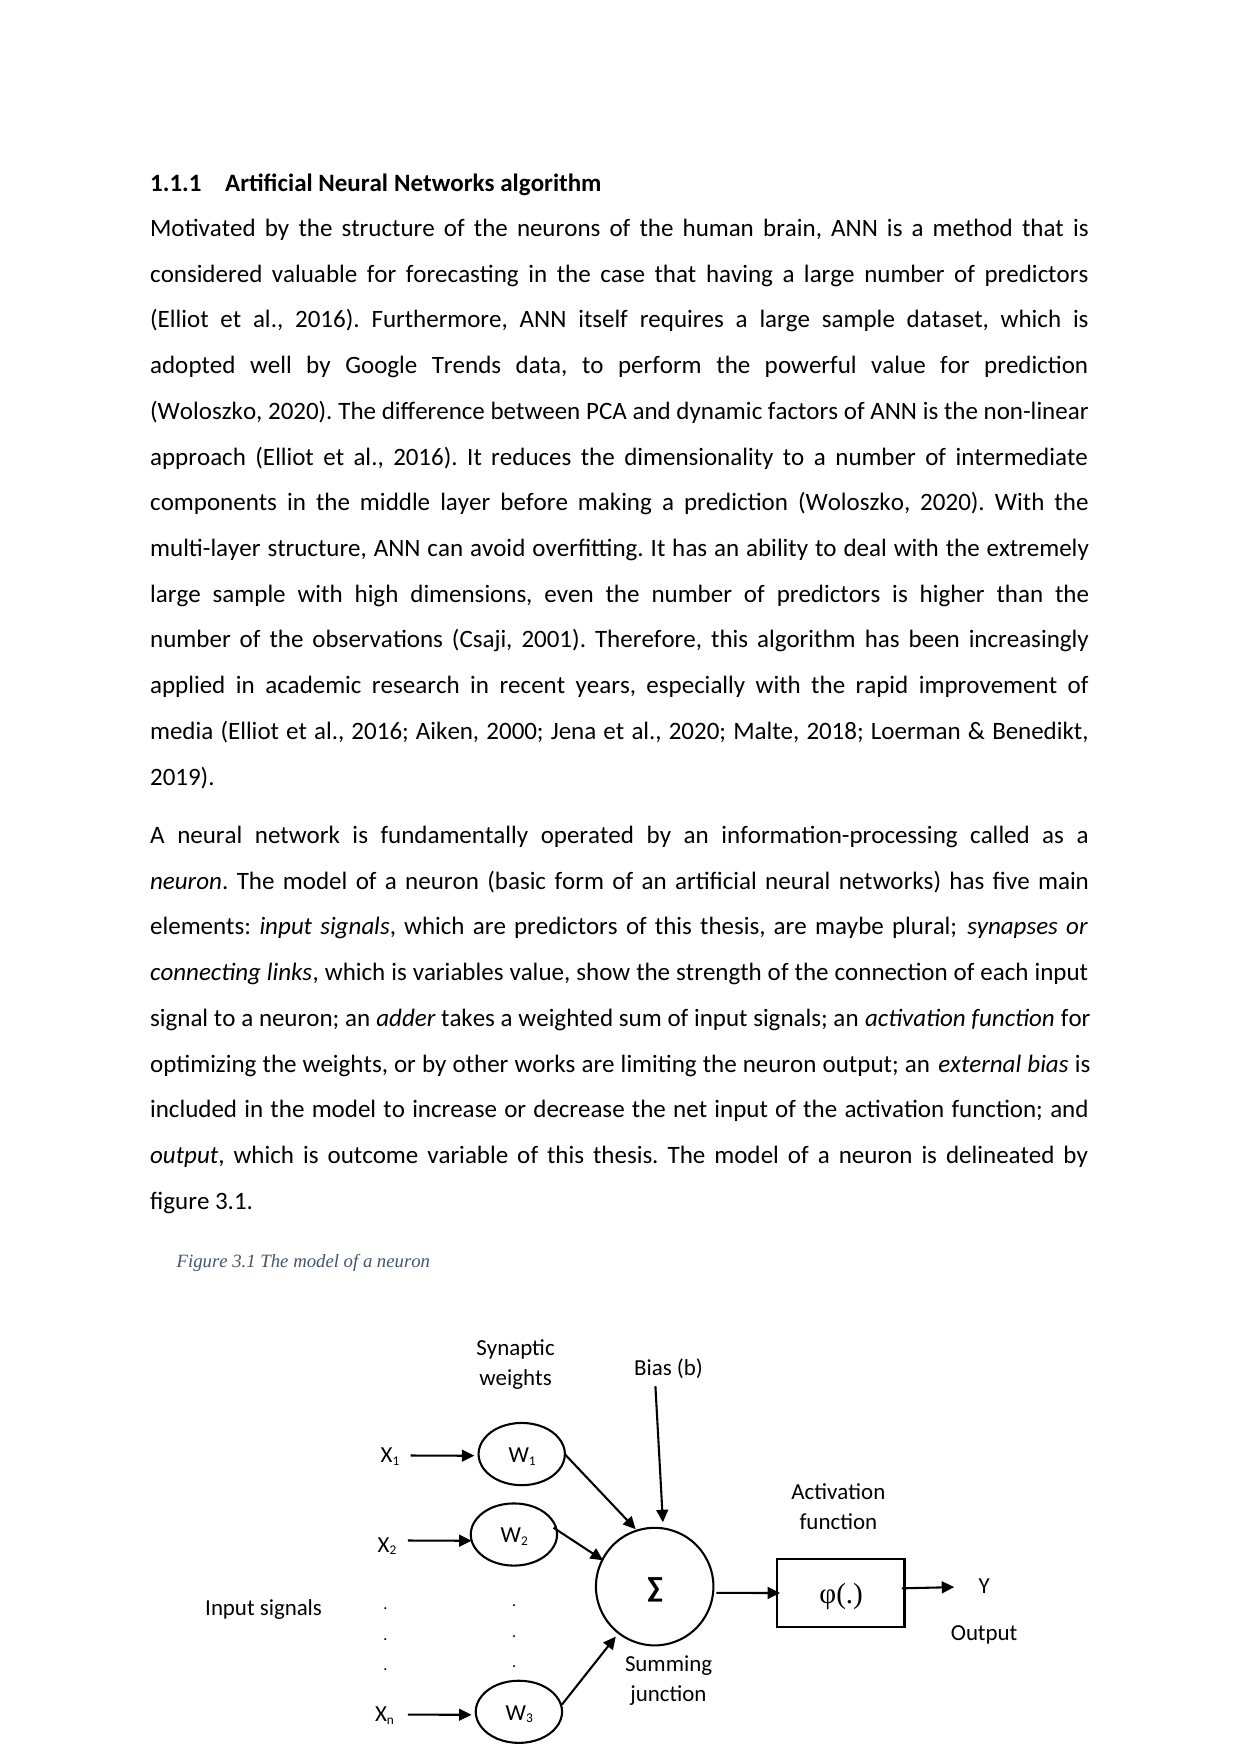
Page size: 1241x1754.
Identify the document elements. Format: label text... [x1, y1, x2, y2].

subtitle Artificial Neural Networks algorithm [150, 167, 1090, 197]
text Motivated by the structure of the neurons of the human brain, ANN is a method that is considered valuable for forecasting in the case that having a large number of predictors (Elliot et al., 2016). Furthermore, ANN itself requires a large sample dataset, which is adopted well by Google Trends data, to perform the powerful value for prediction (Woloszko, 2020). The difference between PCA and dynamic factors of ANN is the non-linear approach (Elliot et al., 2016). It reduces the dimensionality to a number of intermediate components in the middle layer before making a prediction (Woloszko, 2020). With the multi-layer structure, ANN can avoid overfitting. It has an ability to deal with the extremely large sample with high dimensions, even the number of predictors is higher than the number of the observations (Csaji, 2001). Therefore, this algorithm has been increasingly applied in academic research in recent years, especially with the rapid improvement of media (Elliot et al., 2016; Aiken, 2000; Jena et al., 2020; Malte, 2018; Loerman & Benedikt, 2019). [150, 212, 1090, 791]
text A neural network is fundamentally operated by an information-processing called as a neuron. The model of a neuron (basic form of an artificial neural networks) has five main elements: input signals, which are predictors of this thesis, are maybe plural; synapses or connecting links, which is variables value, show the strength of the connection of each input signal to a neuron; an adder takes a weighted sum of input signals; an activation function for optimizing the weights, or by other works are limiting the neuron output; an external bias is included in the model to increase or decrease the net input of the activation function; and output, which is outcome variable of this thesis. The model of a neuron is delineated by figure 3.1. [150, 819, 1090, 1215]
